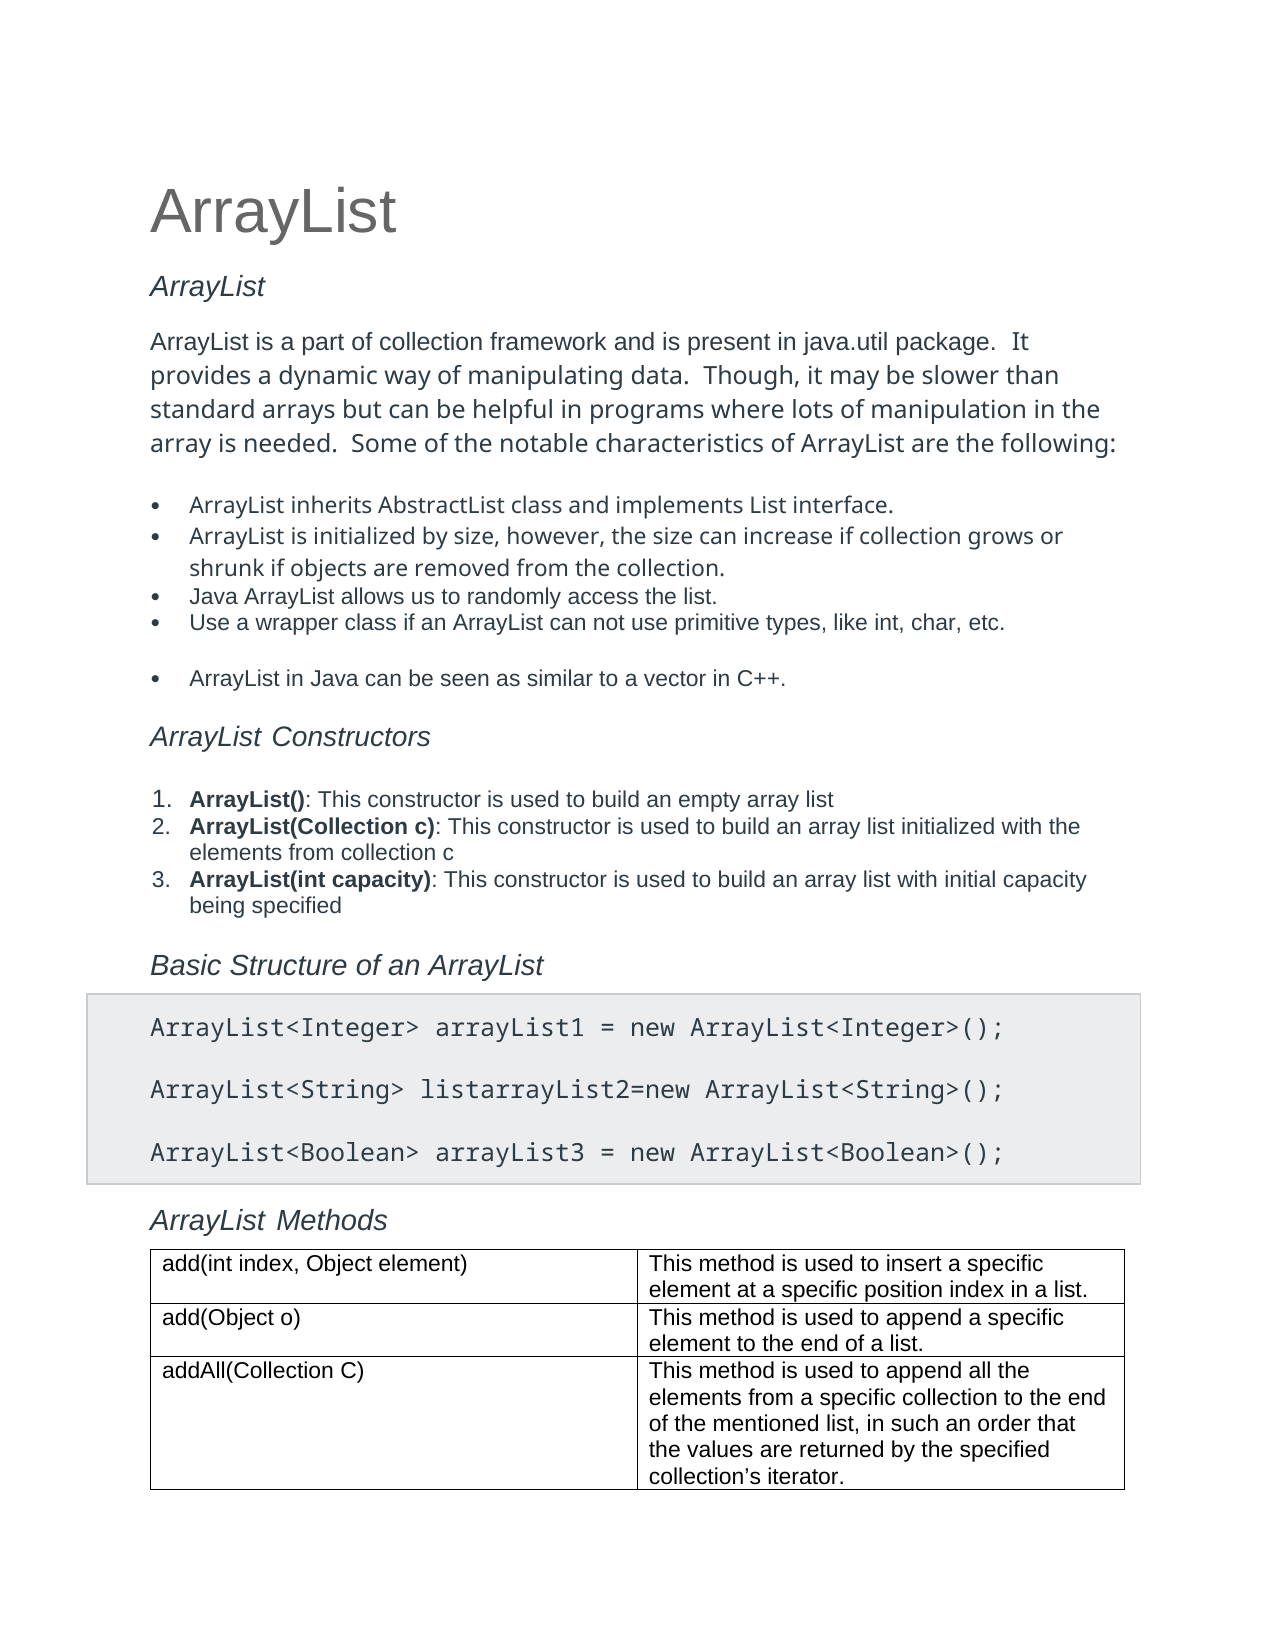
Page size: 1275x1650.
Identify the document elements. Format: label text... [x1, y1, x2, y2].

text ArrayList is a part of collection framework and is present in java.util package. It provides a dynamic way of manipulating data. Though, it may be slower than standard arrays but can be helpful in programs where lots of manipulation in the array is needed. Some of the notable characteristics of ArrayList are the following: [150, 324, 1125, 460]
list ArrayList(int capacity): This constructor is used to build an array list with initial capacity being specified [152, 866, 1125, 918]
subtitle Basic Structure of an ArrayList [150, 948, 1125, 981]
subtitle ArrayList Methods [150, 1203, 1125, 1237]
list ArrayList in Java can be seen as similar to a vector in C++. [152, 665, 1125, 691]
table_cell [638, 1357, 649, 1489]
subtitle ArrayList Constructors [150, 720, 1125, 753]
table_header add(int index, Object element) [151, 1250, 637, 1302]
table_cell This method is used to append all the elements from a specific collection to the end of the mentioned list, in such an order that the values are returned by the specified collection’s iterator. [845, 1357, 1124, 1489]
list ArrayList(): This constructor is used to build an empty array list [152, 784, 1125, 813]
subtitle ArrayList [150, 269, 1125, 302]
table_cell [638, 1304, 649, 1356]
text ArrayList<Integer> arrayList1 = new ArrayList<Integer>(); ArrayList<String> listarrayList2=new ArrayList<String>(); ArrayList<Boolean> arrayList3 = new ArrayList<Boolean>(); [88, 995, 1140, 1183]
table_cell This method is used to append a specific element to the end of a list. [924, 1304, 1124, 1356]
table_cell add(Object o) [151, 1304, 637, 1356]
list ArrayList(Collection c): This constructor is used to build an array list initialized with the elements from collection c [152, 813, 1125, 866]
list Java ArrayList allows us to randomly access the list. [152, 583, 1125, 609]
table_cell addAll(Collection C) [151, 1357, 637, 1489]
list Use a wrapper class if an ArrayList can not use primitive types, like int, char, etc. [152, 609, 1125, 636]
text ArrayList [150, 173, 1125, 245]
list ArrayList inherits AbstractList class and implements List interface. [152, 489, 1125, 520]
list ArrayList is initialized by size, however, the size can increase if collection grows or shrunk if objects are removed from the collection. [152, 520, 1125, 583]
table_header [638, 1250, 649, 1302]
